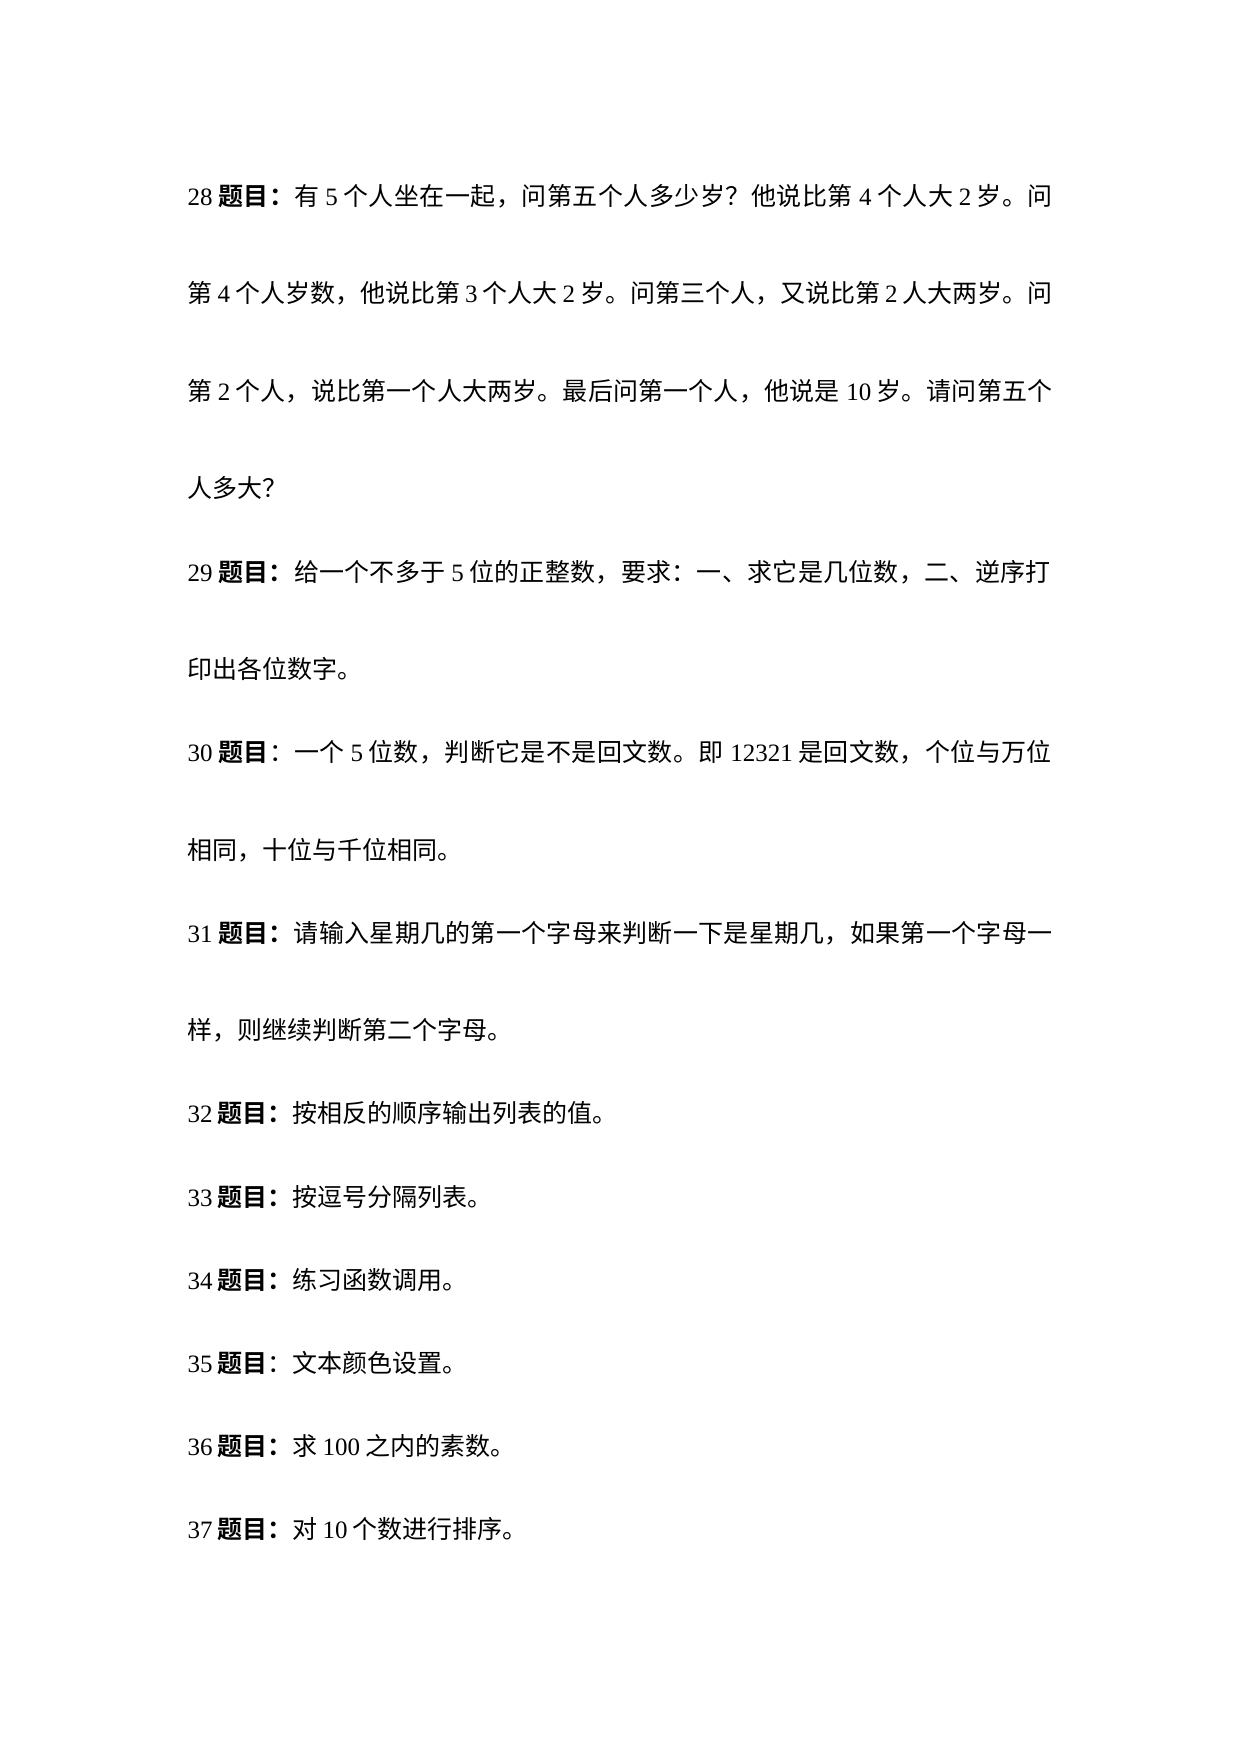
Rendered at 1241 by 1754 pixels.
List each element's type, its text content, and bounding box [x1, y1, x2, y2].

text 28题目：有5个人坐在一起，问第五个人多少岁？他说比第4个人大2岁。问第4个人岁数，他说比第3个人大2岁。问第三个人，又说比第2人大两岁。问第2个人，说比第一个人大两岁。最后问第一个人，他说是10岁。请问第五个人多大？ [187, 162, 1053, 519]
text 36题目：求100之内的素数。 [187, 1412, 1053, 1477]
text 34题目：练习函数调用。 [187, 1246, 1053, 1311]
text 29题目：给一个不多于5位的正整数，要求：一、求它是几位数，二、逆序打印出各位数字。 [187, 538, 1053, 700]
text 35题目：文本颜色设置。 [187, 1329, 1053, 1394]
text 30题目：一个5位数，判断它是不是回文数。即12321是回文数，个位与万位相同，十位与千位相同。 [187, 718, 1053, 881]
text 32题目：按相反的顺序输出列表的值。 [187, 1079, 1053, 1144]
text 33题目：按逗号分隔列表。 [187, 1163, 1053, 1228]
text 31题目：请输入星期几的第一个字母来判断一下是星期几，如果第一个字母一样，则继续判断第二个字母。 [187, 899, 1053, 1061]
text 37题目：对10个数进行排序。 [187, 1495, 1053, 1560]
